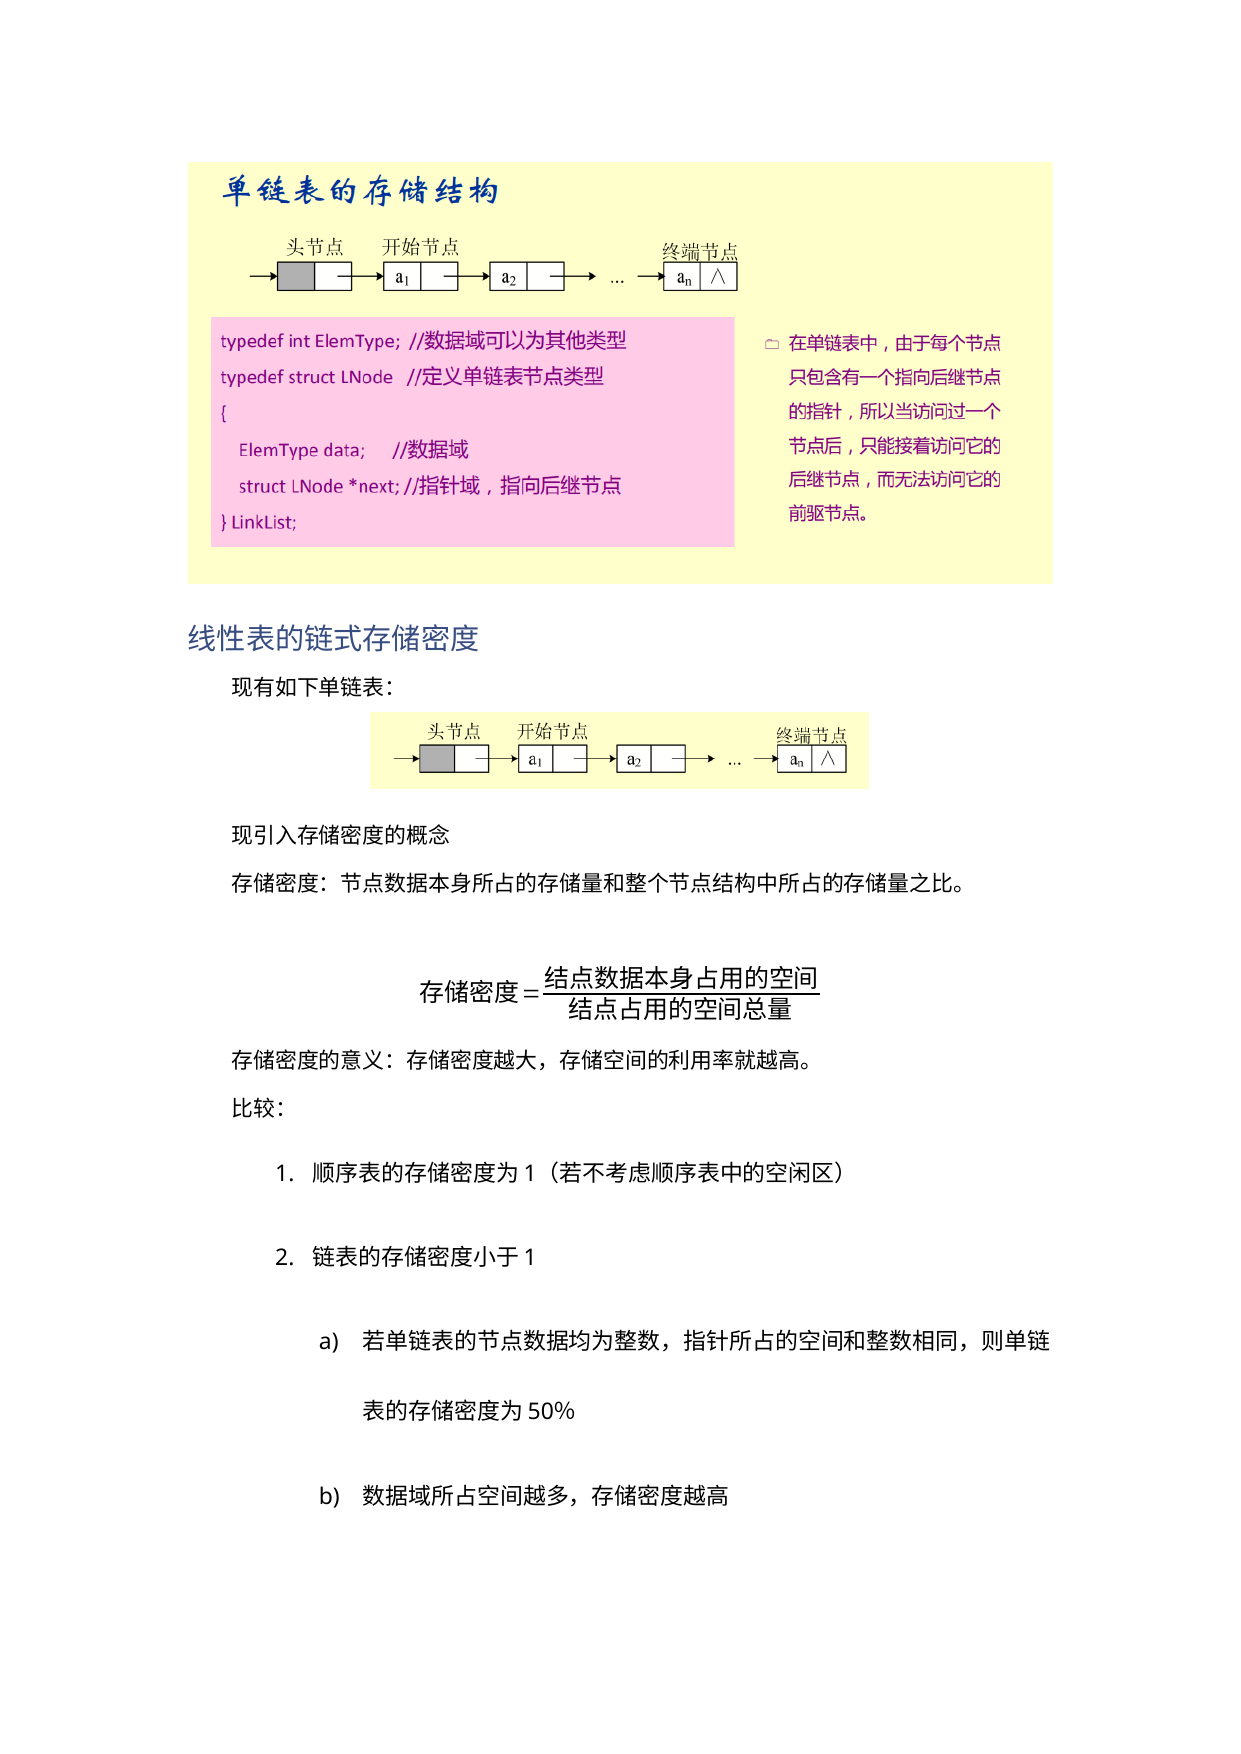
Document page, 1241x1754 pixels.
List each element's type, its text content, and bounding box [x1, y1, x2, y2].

list 顺序表的存储密度为1（若不考虑顺序表中的空闲区） [275, 1139, 1053, 1204]
subtitle 线性表的链式存储密度 [187, 604, 1053, 669]
picture [370, 712, 870, 789]
text 比较： [187, 1091, 1053, 1123]
text 存储密度的意义：存储密度越大，存储空间的利用率就越高。 [187, 1042, 1053, 1075]
list 链表的存储密度小于1 [275, 1223, 1053, 1288]
text 存储密度：节点数据本身所占的存储量和整个节点结构中所占的存储量之比。 [187, 866, 1053, 898]
list 数据域所占空间越多，存储密度越高 [319, 1462, 1053, 1527]
text 现有如下单链表： [187, 669, 1053, 702]
picture [187, 162, 1053, 584]
list 若单链表的节点数据均为整数，指针所占的空间和整数相同，则单链表的存储密度为50％ [319, 1307, 1053, 1442]
